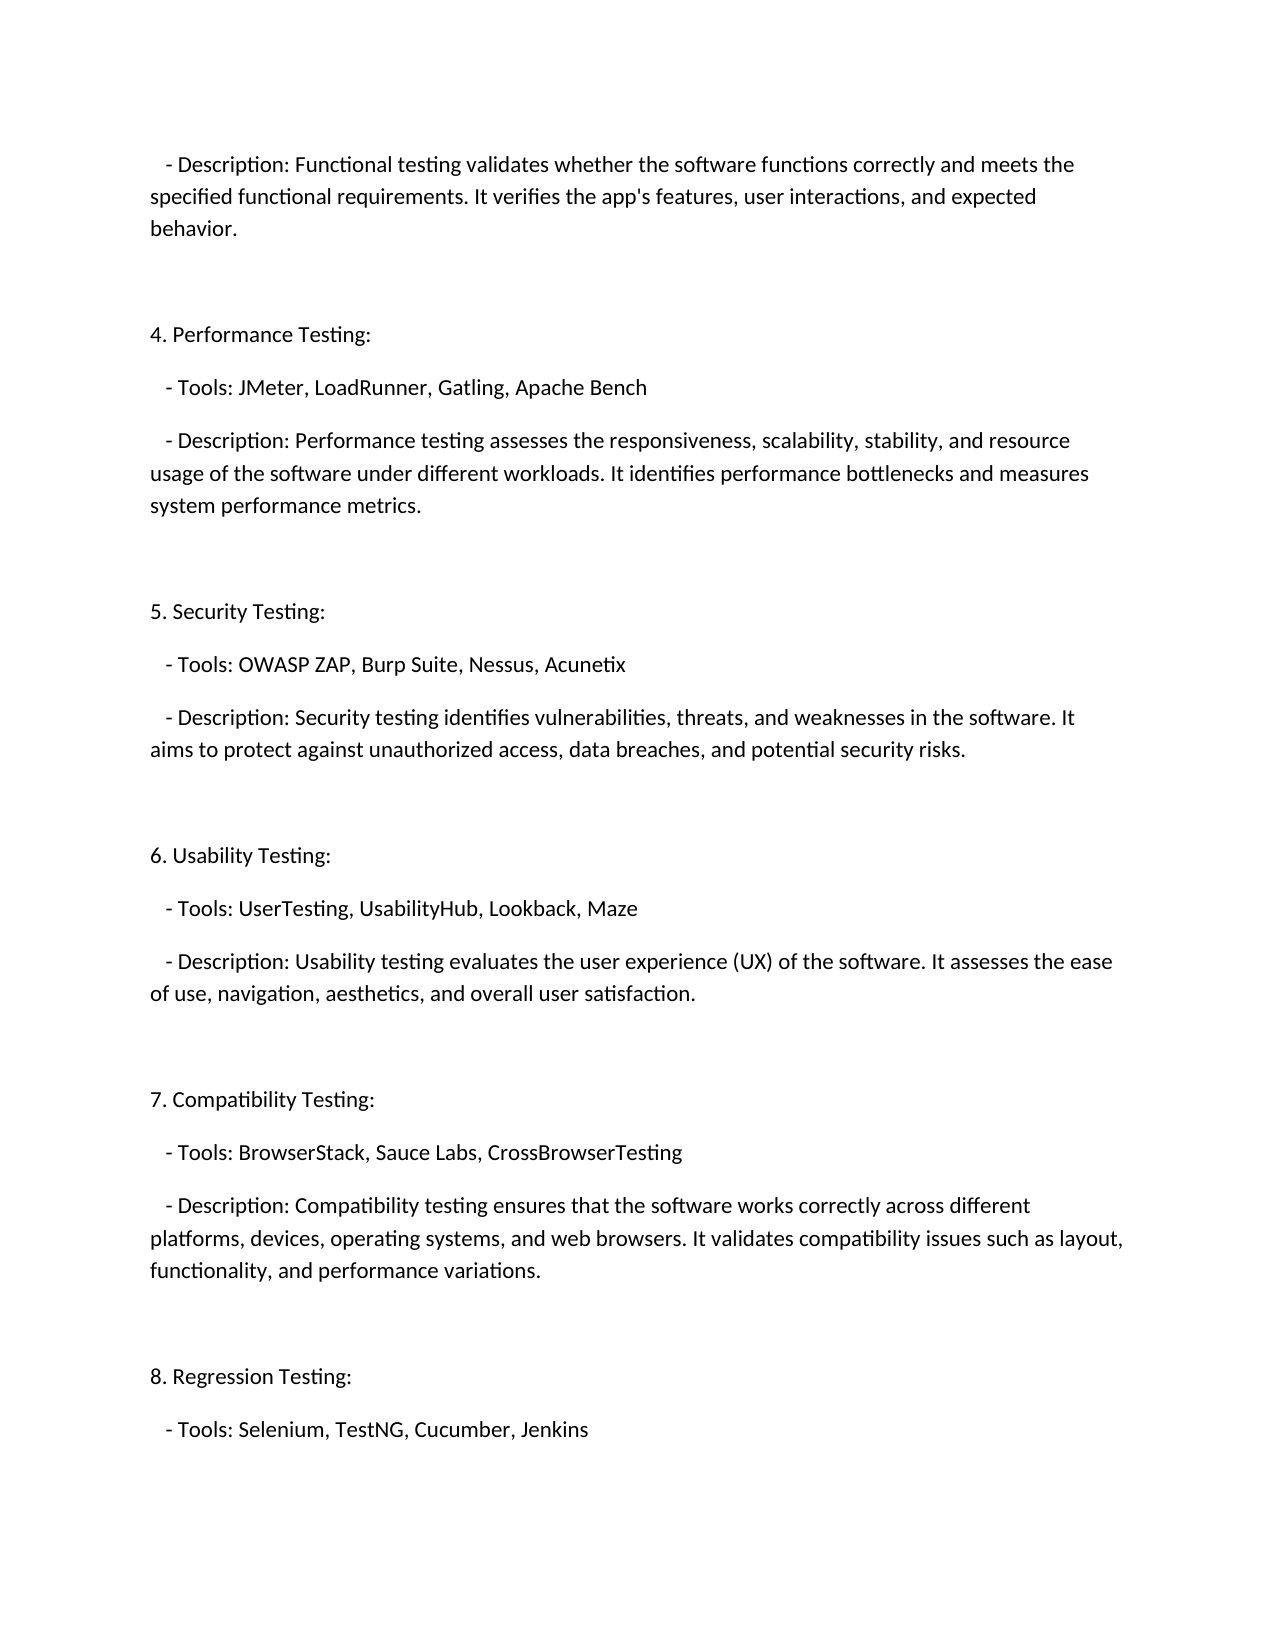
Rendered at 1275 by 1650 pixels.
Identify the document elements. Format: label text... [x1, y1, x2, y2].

text - Description: Performance testing assesses the responsiveness, scalability, stability, and resource usage of the software under different workloads. It identifies performance bottlenecks and measures system performance metrics. [150, 426, 1125, 519]
text - Tools: OWASP ZAP, Burp Suite, Nessus, Acunetix [150, 650, 1125, 678]
text - Tools: JMeter, LoadRunner, Gatling, Apache Bench [150, 373, 1125, 401]
text - Tools: Selenium, TestNG, Cucumber, Jenkins [150, 1415, 1125, 1443]
text - Tools: BrowserStack, Sauce Labs, CrossBrowserTesting [150, 1138, 1125, 1166]
text 8. Regression Testing: [150, 1362, 1125, 1390]
text - Description: Security testing identifies vulnerabilities, threats, and weaknesses in the software. It aims to protect against unauthorized access, data breaches, and potential security risks. [150, 703, 1125, 763]
text - Tools: UserTesting, UsabilityHub, Lookback, Maze [150, 894, 1125, 922]
text - Description: Compatibility testing ensures that the software works correctly across different platforms, devices, operating systems, and web browsers. It validates compatibility issues such as layout, functionality, and performance variations. [150, 1191, 1125, 1284]
text 7. Compatibility Testing: [150, 1085, 1125, 1113]
text 5. Security Testing: [150, 597, 1125, 625]
text - Description: Usability testing evaluates the user experience (UX) of the software. It assesses the ease of use, navigation, aesthetics, and overall user satisfaction. [150, 947, 1125, 1007]
text 6. Usability Testing: [150, 841, 1125, 869]
text 4. Performance Testing: [150, 320, 1125, 348]
text - Description: Functional testing validates whether the software functions correctly and meets the specified functional requirements. It verifies the app's features, user interactions, and expected behavior. [150, 150, 1125, 242]
